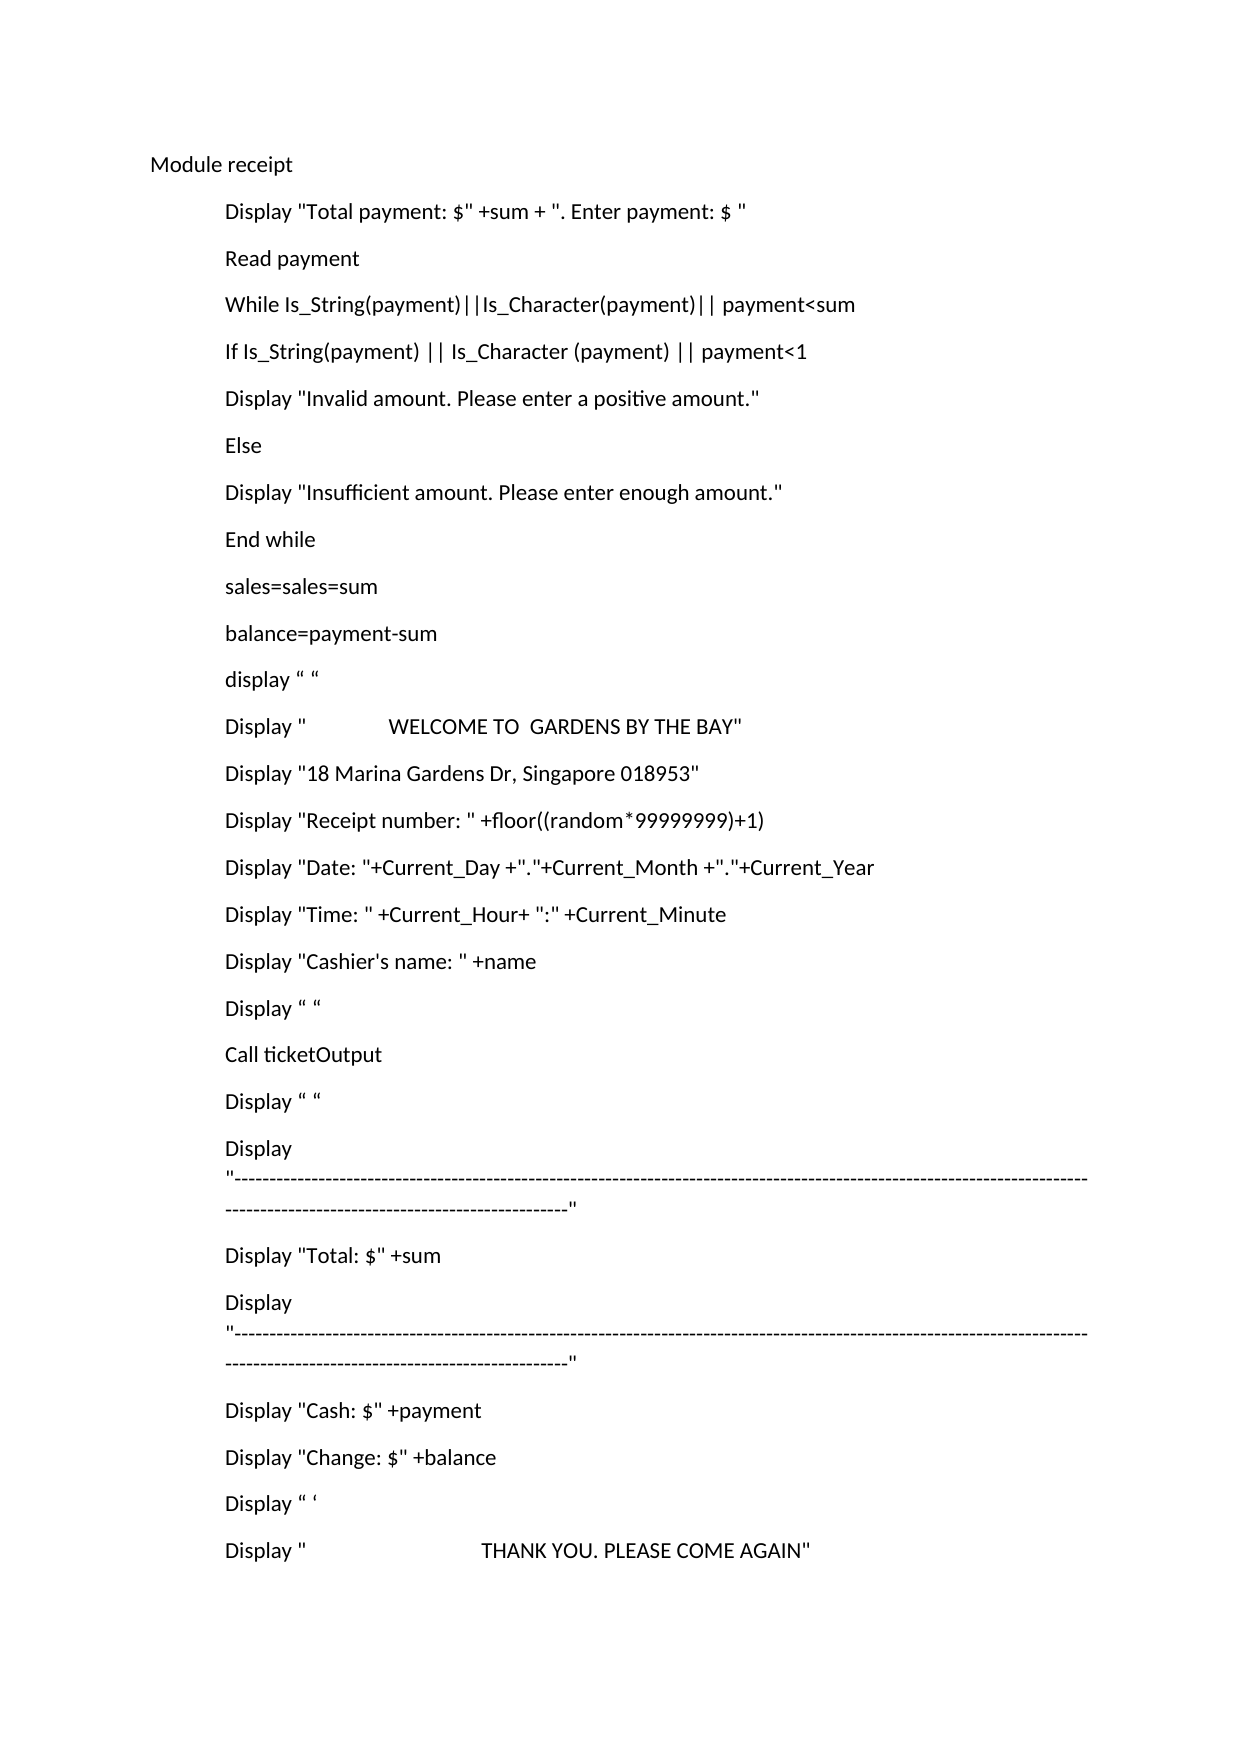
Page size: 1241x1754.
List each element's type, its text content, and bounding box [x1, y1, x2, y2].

text Display "18 Marina Gardens Dr, Singapore 018953" [225, 759, 1090, 787]
text Display “ “ [225, 1087, 1090, 1116]
text Display "Total: $" +sum [225, 1242, 1090, 1270]
text Display "---------------------------------------------------------------------------------------------------------------------------------------------------------------------------" [225, 1288, 1090, 1377]
text Display “ ‘ [225, 1489, 1090, 1518]
text Display "Cashier's name: " +name [225, 947, 1090, 975]
text display “ “ [225, 666, 1090, 694]
text If Is_String(payment) || Is_Character (payment) || payment<1 [225, 337, 1090, 366]
text balance=payment-sum [225, 619, 1090, 647]
text End while [225, 525, 1090, 553]
text Display "Cash: $" +payment [225, 1396, 1090, 1424]
text Read payment [225, 244, 1090, 272]
text While Is_String(payment)||Is_Character(payment)|| payment<sum [225, 291, 1090, 319]
text Display " THANK YOU. PLEASE COME AGAIN" [225, 1536, 1090, 1564]
text sales=sales=sum [225, 572, 1090, 600]
text Display "Insufficient amount. Please enter enough amount." [225, 478, 1090, 506]
text Display "Receipt number: " +floor((random*99999999)+1) [225, 806, 1090, 834]
text Display "Total payment: $" +sum + ". Enter payment: $ " [225, 197, 1090, 225]
text Display "Date: "+Current_Day +"."+Current_Month +"."+Current_Year [225, 853, 1090, 881]
text Else [225, 431, 1090, 459]
text Display " WELCOME TO GARDENS BY THE BAY" [225, 712, 1090, 741]
text Call ticketOutput [225, 1041, 1090, 1069]
text Display "Time: " +Current_Hour+ ":" +Current_Minute [225, 900, 1090, 928]
text Display "Change: $" +balance [225, 1443, 1090, 1471]
text Display "Invalid amount. Please enter a positive amount." [225, 384, 1090, 412]
text Display “ “ [225, 994, 1090, 1022]
text Display "---------------------------------------------------------------------------------------------------------------------------------------------------------------------------" [225, 1134, 1090, 1223]
text Module receipt [150, 150, 1090, 178]
